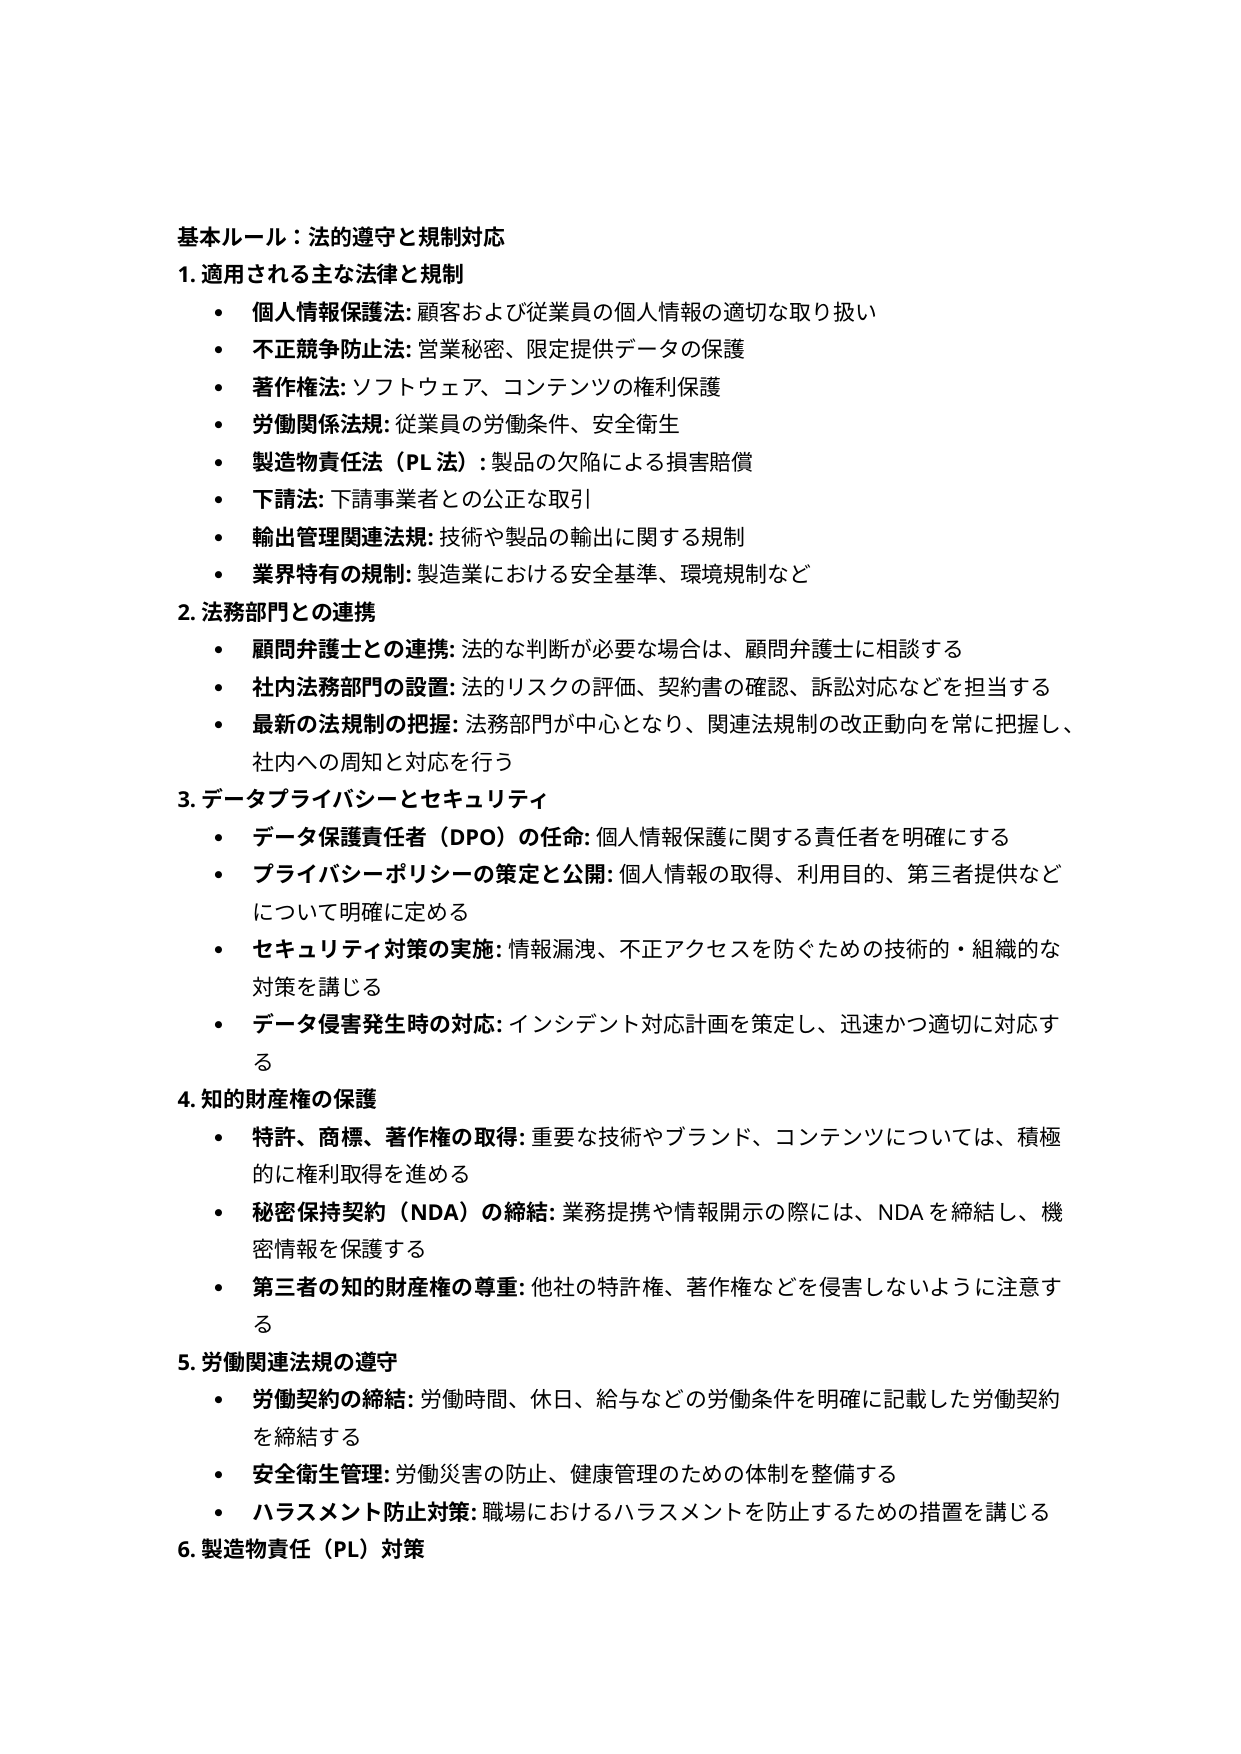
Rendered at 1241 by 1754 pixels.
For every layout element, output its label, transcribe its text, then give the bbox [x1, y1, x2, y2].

text 2. 法務部門との連携 [177, 592, 1063, 629]
list 製造物責任法（PL法）: 製品の欠陥による損害賠償 [215, 442, 1063, 479]
list 第三者の知的財産権の尊重: 他社の特許権、著作権などを侵害しないように注意する [215, 1267, 1063, 1342]
list 輸出管理関連法規: 技術や製品の輸出に関する規制 [215, 517, 1063, 554]
text 4. 知的財産権の保護 [177, 1079, 1063, 1117]
text 6. 製造物責任（PL）対策 [177, 1529, 1063, 1567]
list プライバシーポリシーの策定と公開: 個人情報の取得、利用目的、第三者提供などについて明確に定める [215, 854, 1063, 929]
list 労働契約の締結: 労働時間、休日、給与などの労働条件を明確に記載した労働契約を締結する [215, 1379, 1063, 1454]
list 秘密保持契約（NDA）の締結: 業務提携や情報開示の際には、NDAを締結し、機密情報を保護する [215, 1192, 1063, 1267]
list 特許、商標、著作権の取得: 重要な技術やブランド、コンテンツについては、積極的に権利取得を進める [215, 1117, 1063, 1192]
list 著作権法: ソフトウェア、コンテンツの権利保護 [215, 367, 1063, 404]
list 下請法: 下請事業者との公正な取引 [215, 479, 1063, 517]
text 5. 労働関連法規の遵守 [177, 1342, 1063, 1379]
list 安全衛生管理: 労働災害の防止、健康管理のための体制を整備する [215, 1454, 1063, 1492]
text 3. データプライバシーとセキュリティ [177, 779, 1063, 817]
list 個人情報保護法: 顧客および従業員の個人情報の適切な取り扱い [215, 292, 1063, 329]
list 業界特有の規制: 製造業における安全基準、環境規制など [215, 554, 1063, 592]
list データ侵害発生時の対応: インシデント対応計画を策定し、迅速かつ適切に対応する [215, 1004, 1063, 1079]
list 労働関係法規: 従業員の労働条件、安全衛生 [215, 404, 1063, 442]
list 顧問弁護士との連携: 法的な判断が必要な場合は、顧問弁護士に相談する [215, 629, 1063, 667]
list セキュリティ対策の実施: 情報漏洩、不正アクセスを防ぐための技術的・組織的な対策を講じる [215, 929, 1063, 1004]
list 最新の法規制の把握: 法務部門が中心となり、関連法規制の改正動向を常に把握し、社内への周知と対応を行う [215, 704, 1063, 779]
list 不正競争防止法: 営業秘密、限定提供データの保護 [215, 329, 1063, 367]
list ハラスメント防止対策: 職場におけるハラスメントを防止するための措置を講じる [215, 1492, 1063, 1529]
list 社内法務部門の設置: 法的リスクの評価、契約書の確認、訴訟対応などを担当する [215, 667, 1063, 704]
text 1. 適用される主な法律と規制 [177, 254, 1063, 292]
list データ保護責任者（DPO）の任命: 個人情報保護に関する責任者を明確にする [215, 817, 1063, 854]
text 基本ルール：法的遵守と規制対応 [177, 217, 1063, 254]
